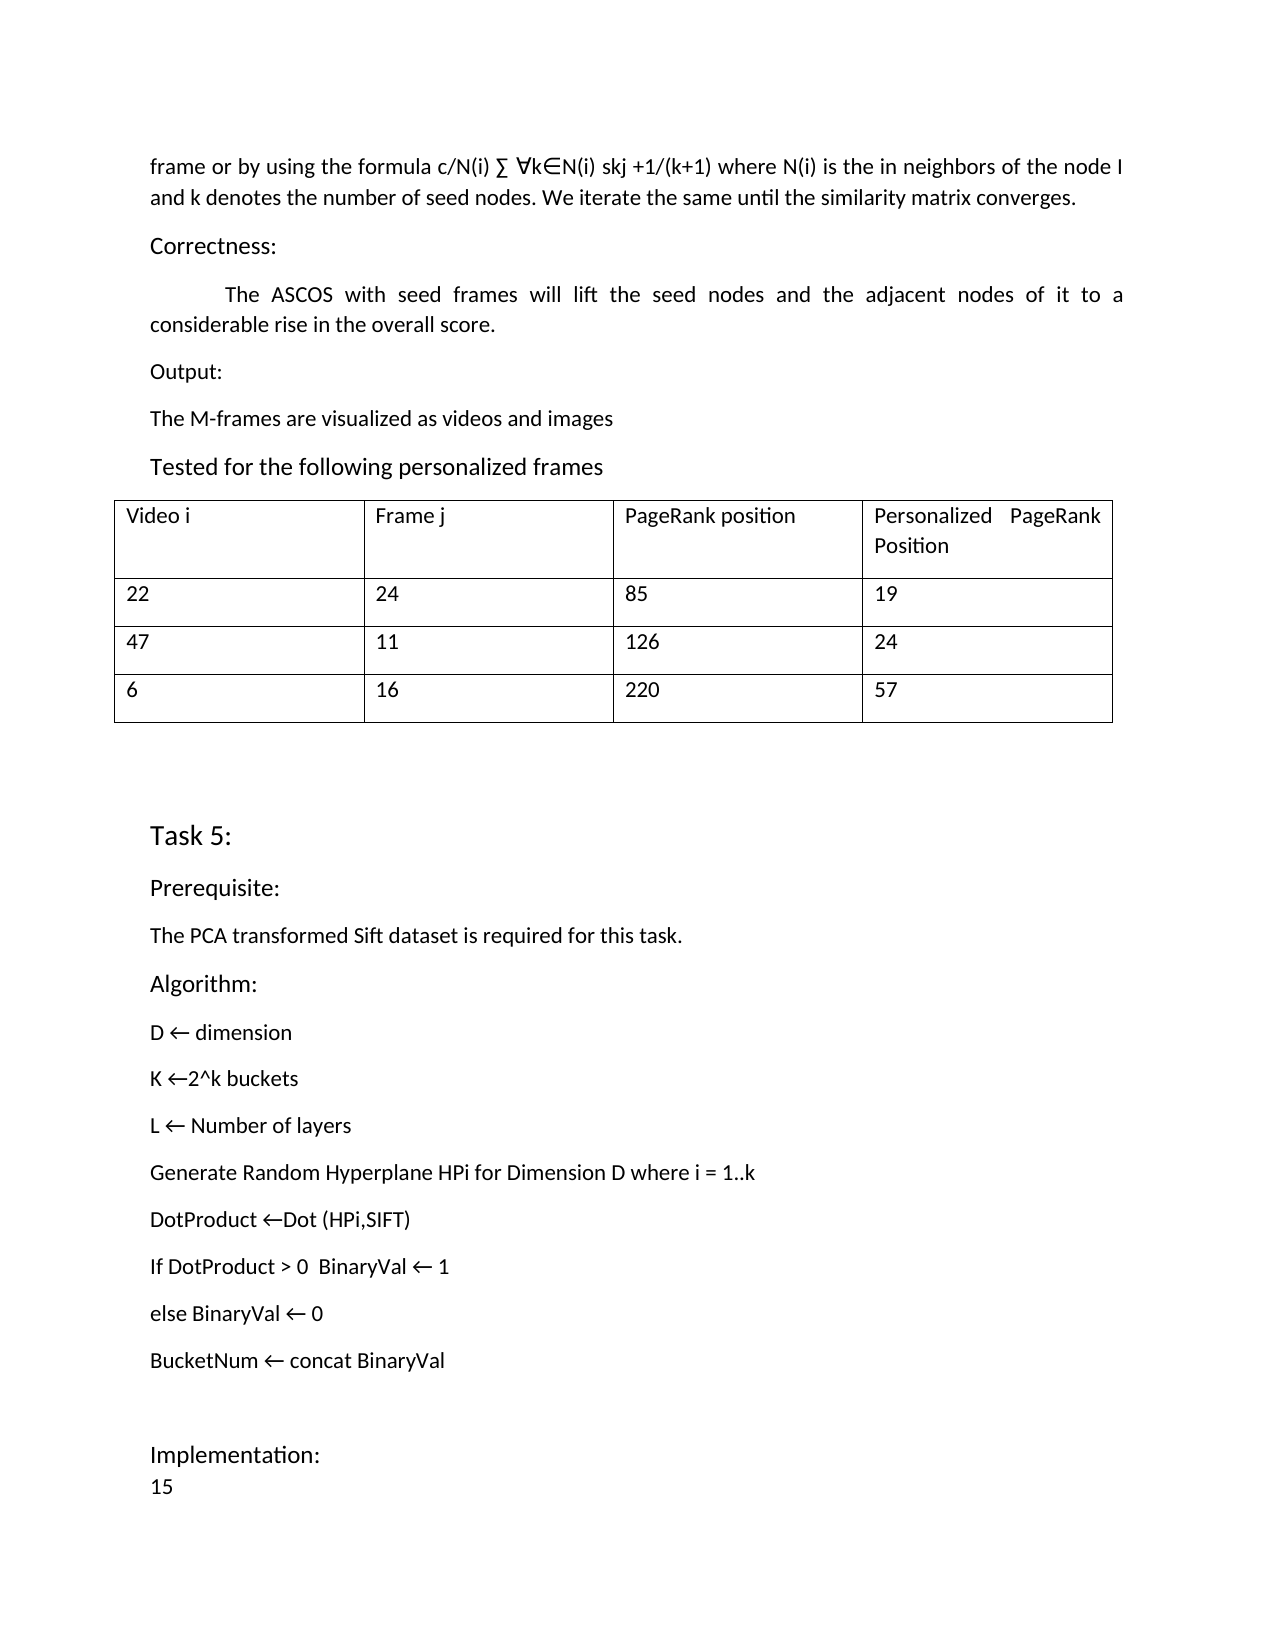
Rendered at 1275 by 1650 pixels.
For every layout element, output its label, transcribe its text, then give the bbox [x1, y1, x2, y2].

table_cell 11 [365, 627, 613, 674]
table_cell 220 [614, 675, 862, 722]
text Output: [150, 357, 1125, 385]
text Task 5: [150, 817, 1125, 852]
text K ←2^k buckets [150, 1064, 1125, 1093]
text D ← dimension [150, 1018, 1125, 1046]
table_header Frame j [365, 501, 613, 578]
text Algorithm: [150, 968, 1125, 999]
text Prerequisite: [150, 872, 1125, 902]
table_cell 24 [863, 627, 1112, 674]
text The M-frames are visualized as videos and images [150, 404, 1125, 432]
table_cell 16 [365, 675, 613, 722]
table_cell 85 [614, 579, 862, 626]
table_cell 22 [115, 579, 364, 626]
text If DotProduct > 0 BinaryVal ← 1 [150, 1252, 1125, 1280]
text DotProduct ←Dot (HPi,SIFT) [150, 1205, 1125, 1233]
table_header PageRank position [614, 501, 862, 578]
table_header Video i [115, 501, 364, 578]
text Tested for the following personalized frames [150, 451, 1125, 481]
text else BinaryVal ← 0 [150, 1299, 1125, 1327]
text The PCA transformed Sift dataset is required for this task. [150, 921, 1125, 949]
text The ASCOS with seed frames will lift the seed nodes and the adjacent nodes of it to a considerable rise in the overall score. [150, 280, 1125, 338]
table_cell 47 [115, 627, 364, 674]
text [150, 150, 1125, 211]
text Implementation: [150, 1439, 1125, 1470]
table_cell 126 [614, 627, 862, 674]
text BucketNum ← concat BinaryVal [150, 1346, 1125, 1374]
text Generate Random Hyperplane HPi for Dimension D where i = 1..k [150, 1158, 1125, 1186]
text L ← Number of layers [150, 1111, 1125, 1139]
table_header Personalized PageRank Position [863, 501, 1112, 578]
table_cell 24 [365, 579, 613, 626]
table_cell 19 [863, 579, 1112, 626]
text Correctness: [150, 230, 1125, 261]
table_cell 6 [115, 675, 364, 722]
table_cell 57 [863, 675, 1112, 722]
